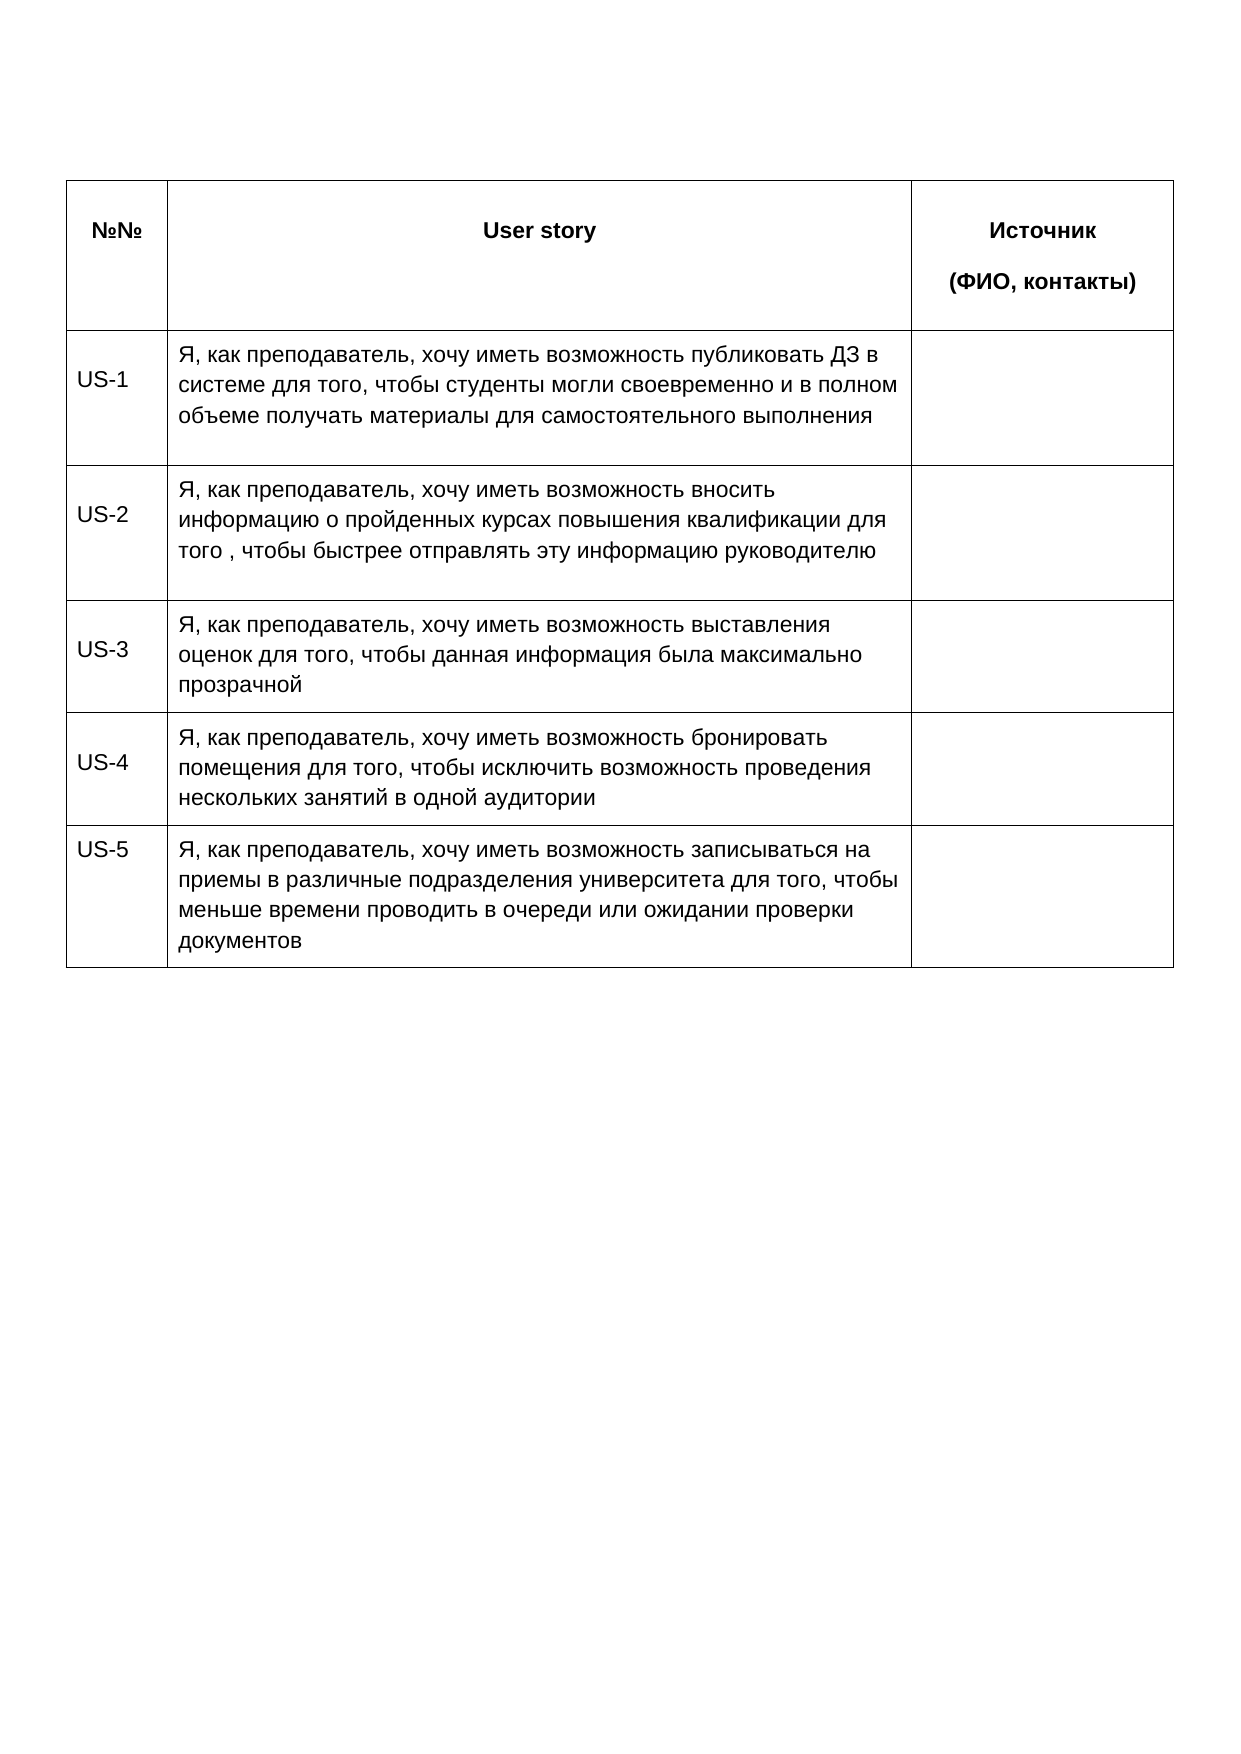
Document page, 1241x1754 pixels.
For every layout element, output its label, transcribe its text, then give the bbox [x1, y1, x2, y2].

table_cell Я, как преподаватель, хочу иметь возможность записываться на приемы в различные подразделения университета для того, чтобы меньше времени проводить в очереди или ожидании проверки документов [168, 826, 911, 967]
table_header Источник (ФИО, контакты) [912, 181, 1173, 330]
table_cell [912, 826, 1173, 967]
table_cell [912, 601, 1173, 712]
table_cell Я, как преподаватель, хочу иметь возможность выставления оценок для того, чтобы данная информация была максимально прозрачной [168, 601, 911, 712]
table_cell US-5 [67, 826, 167, 967]
table_cell [912, 713, 1173, 824]
table_cell US-2 [67, 466, 167, 599]
table_cell US-4 [67, 713, 167, 824]
table_cell Я, как преподаватель, хочу иметь возможность бронировать помещения для того, чтобы исключить возможность проведения нескольких занятий в одной аудитории [168, 713, 911, 824]
table_cell Я, как преподаватель, хочу иметь возможность вносить информацию о пройденных курсах повышения квалификации для того , чтобы быстрее отправлять эту информацию руководителю [168, 466, 911, 599]
table_cell [912, 331, 1173, 465]
table_header User story [168, 181, 911, 330]
table_cell Я, как преподаватель, хочу иметь возможность публиковать ДЗ в системе для того, чтобы студенты могли своевременно и в полном объеме получать материалы для самостоятельного выполнения [168, 331, 911, 465]
table_cell US-1 [67, 331, 167, 465]
table_header №№ [67, 181, 167, 330]
table_cell [912, 466, 1173, 599]
table_cell US-3 [67, 601, 167, 712]
